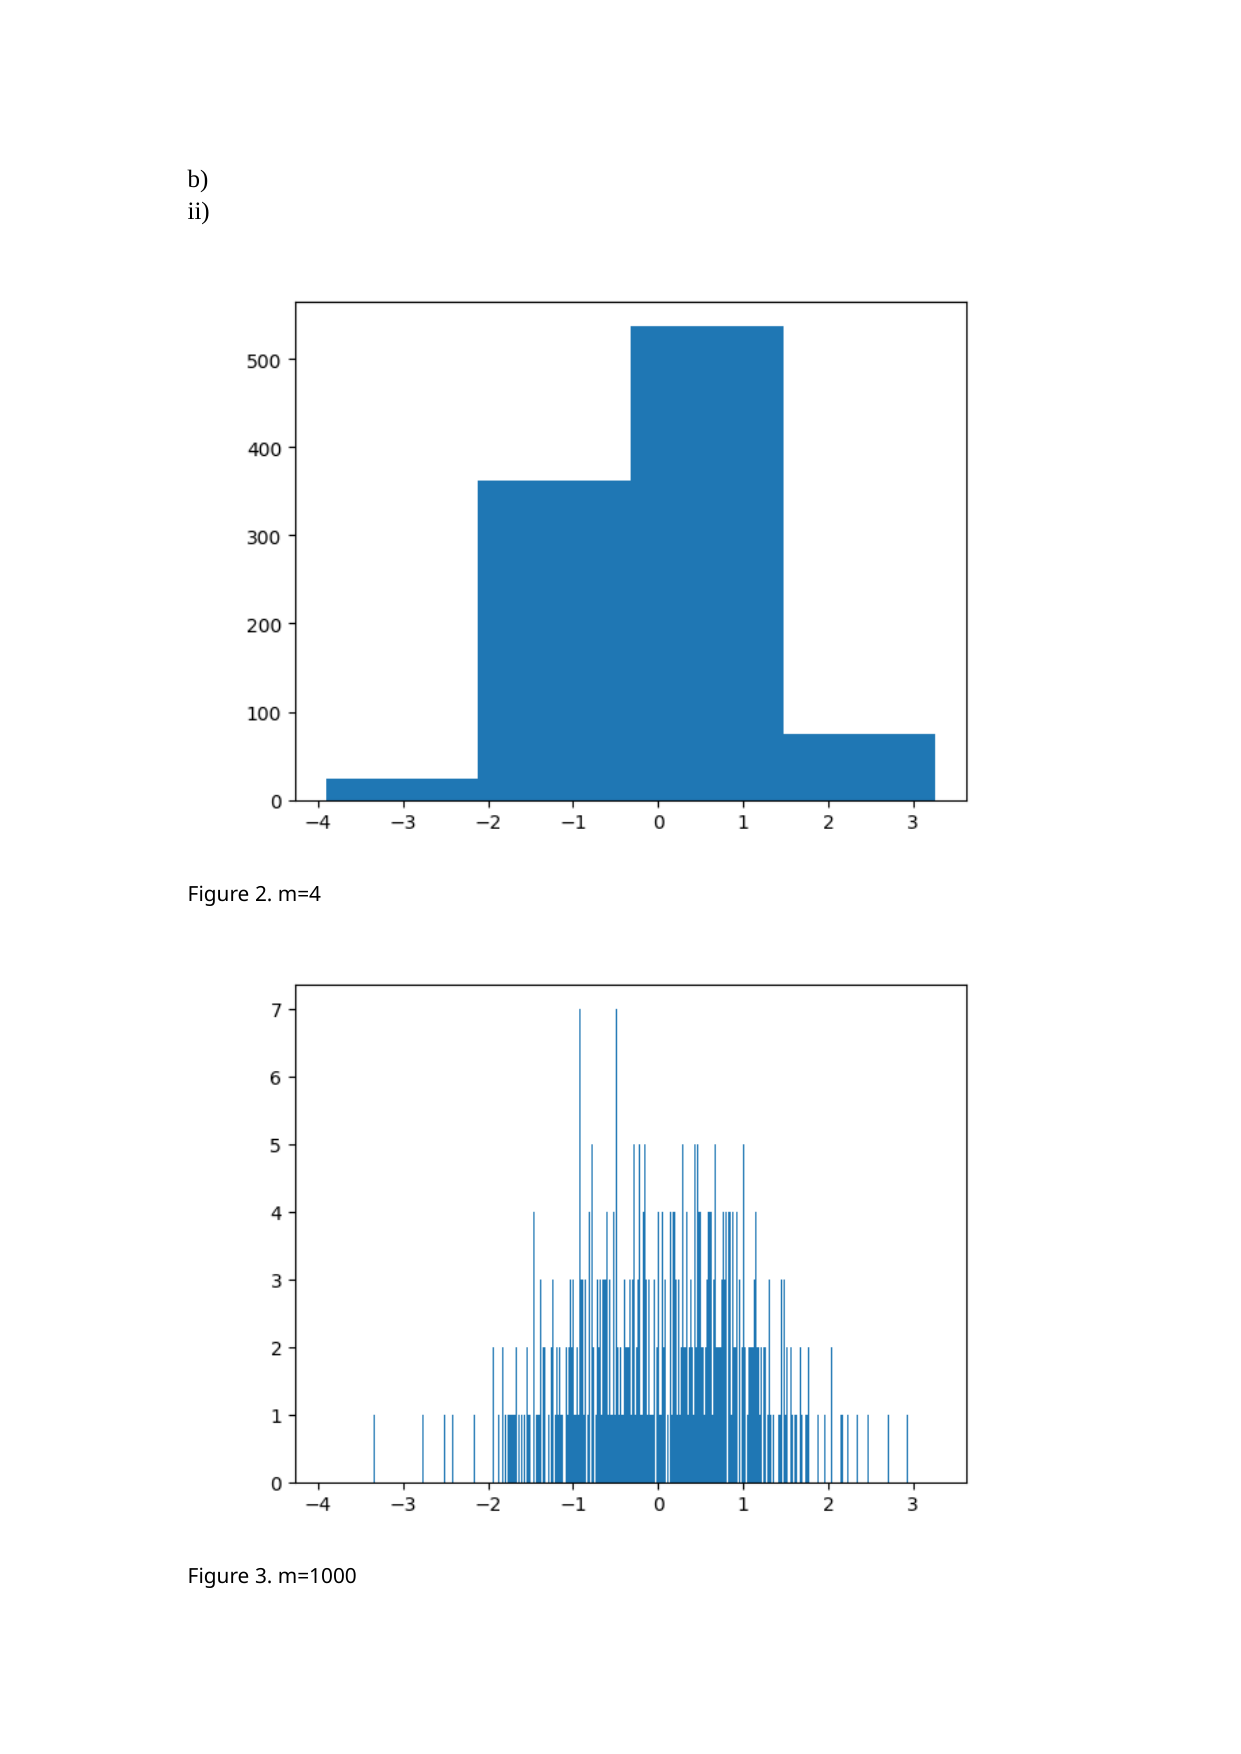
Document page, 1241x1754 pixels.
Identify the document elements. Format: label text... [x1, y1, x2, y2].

text ii) [187, 194, 1053, 227]
text Figure 2. m=4 [187, 877, 1053, 909]
picture [187, 227, 1053, 871]
text b) [187, 162, 1053, 194]
text Figure 3. m=1000 [187, 1559, 1053, 1592]
picture [187, 909, 1053, 1553]
